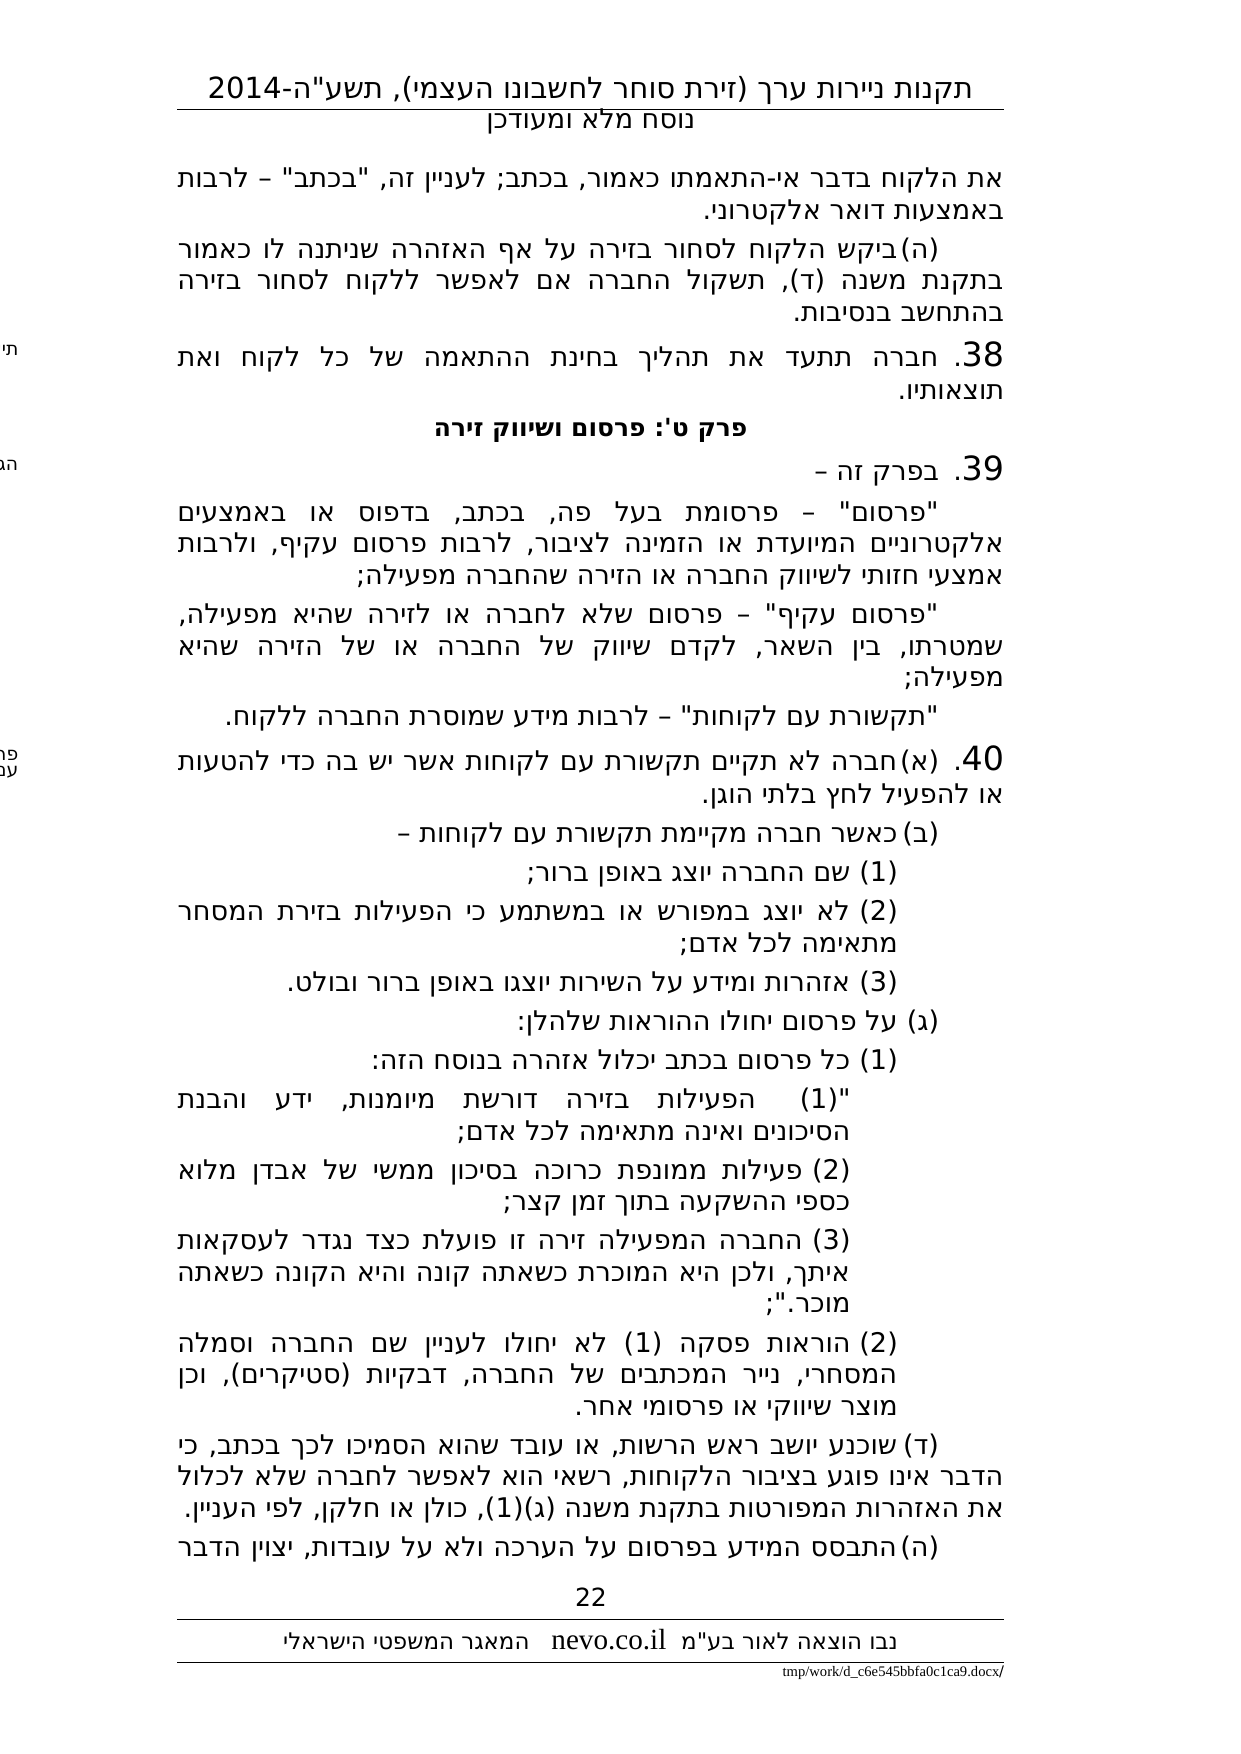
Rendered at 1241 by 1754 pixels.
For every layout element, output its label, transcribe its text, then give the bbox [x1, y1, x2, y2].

text (ד) שוכנע יושב ראש הרשות, או עובד שהוא הסמיכו לכך בכתב, כי הדבר אינו פוגע בציבור הלקוחות, רשאי הוא לאפשר לחברה שלא לכלול את האזהרות המפורטות בתקנת משנה (ג)(1), כולן או חלקן, לפי העניין. [177, 1429, 1004, 1524]
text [177, 1531, 1004, 1563]
text (2) פעילות ממונפת כרוכה בסיכון ממשי של אבדן מלוא כספי ההשקעה בתוך זמן קצר; [177, 1154, 851, 1217]
text (1) כל פרסום בכתב יכלול אזהרה בנוסח הזה: [177, 1044, 898, 1076]
text (3) אזהרות ומידע על השירות יוצגו באופן ברור ובולט. [177, 966, 898, 998]
text "(1) הפעילות בזירה דורשת מיומנות, ידע והבנת הסיכונים ואינה מתאימה לכל אדם; [177, 1083, 851, 1147]
text (ב) כאשר חברה מקיימת תקשורת עם לקוחות – [177, 817, 1004, 849]
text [177, 162, 1004, 226]
text (2) הוראות פסקה (1) לא יחולו לעניין שם החברה וסמלה המסחרי, נייר המכתבים של החברה, דבקיות (סטיקרים), וכן מוצר שיווקי או פרסומי אחר. [177, 1327, 898, 1422]
text (ה) ביקש הלקוח לסחור בזירה על אף האזהרה שניתנה לו כאמור בתקנת משנה (ד), תשקול החברה אם לאפשר ללקוח לסחור בזירה בהתחשב בנסיבות. [177, 233, 1004, 328]
text (1) שם החברה יוצג באופן ברור; [177, 857, 898, 888]
text (2) לא יוצג במפורש או במשתמע כי הפעילות בזירת המסחר מתאימה לכל אדם; [177, 896, 898, 959]
text פרק ט': פרסום ושיווק זירה [177, 413, 1004, 442]
text (ג) על פרסום יחולו ההוראות שלהלן: [177, 1005, 1004, 1037]
text "תקשורת עם לקוחות" – לרבות מידע שמוסרת החברה ללקוח. [177, 701, 1004, 732]
text 38. חברה תתעד את תהליך בחינת ההתאמה של כל לקוח ואת תוצאותיו. [177, 335, 1004, 406]
text 39. בפרק זה – [177, 450, 1004, 489]
text "פרסום" – פרסומת בעל פה, בכתב, בדפוס או באמצעים אלקטרוניים המיועדת או הזמינה לציבור, לרבות פרסום עקיף, ולרבות אמצעי חזותי לשיווק החברה או הזירה שהחברה מפעילה; [177, 496, 1004, 591]
text 40. (א) חברה לא תקיים תקשורת עם לקוחות אשר יש בה כדי להטעות או להפעיל לחץ בלתי הוגן. [177, 739, 1004, 810]
text "פרסום עקיף" – פרסום שלא לחברה או לזירה שהיא מפעילה, שמטרתו, בין השאר, לקדם שיווק של החברה או של הזירה שהיא מפעילה; [177, 598, 1004, 693]
text (3) החברה המפעילה זירה זו פועלת כצד נגדר לעסקאות איתך, ולכן היא המוכרת כשאתה קונה והיא הקונה כשאתה מוכר."; [177, 1225, 851, 1319]
